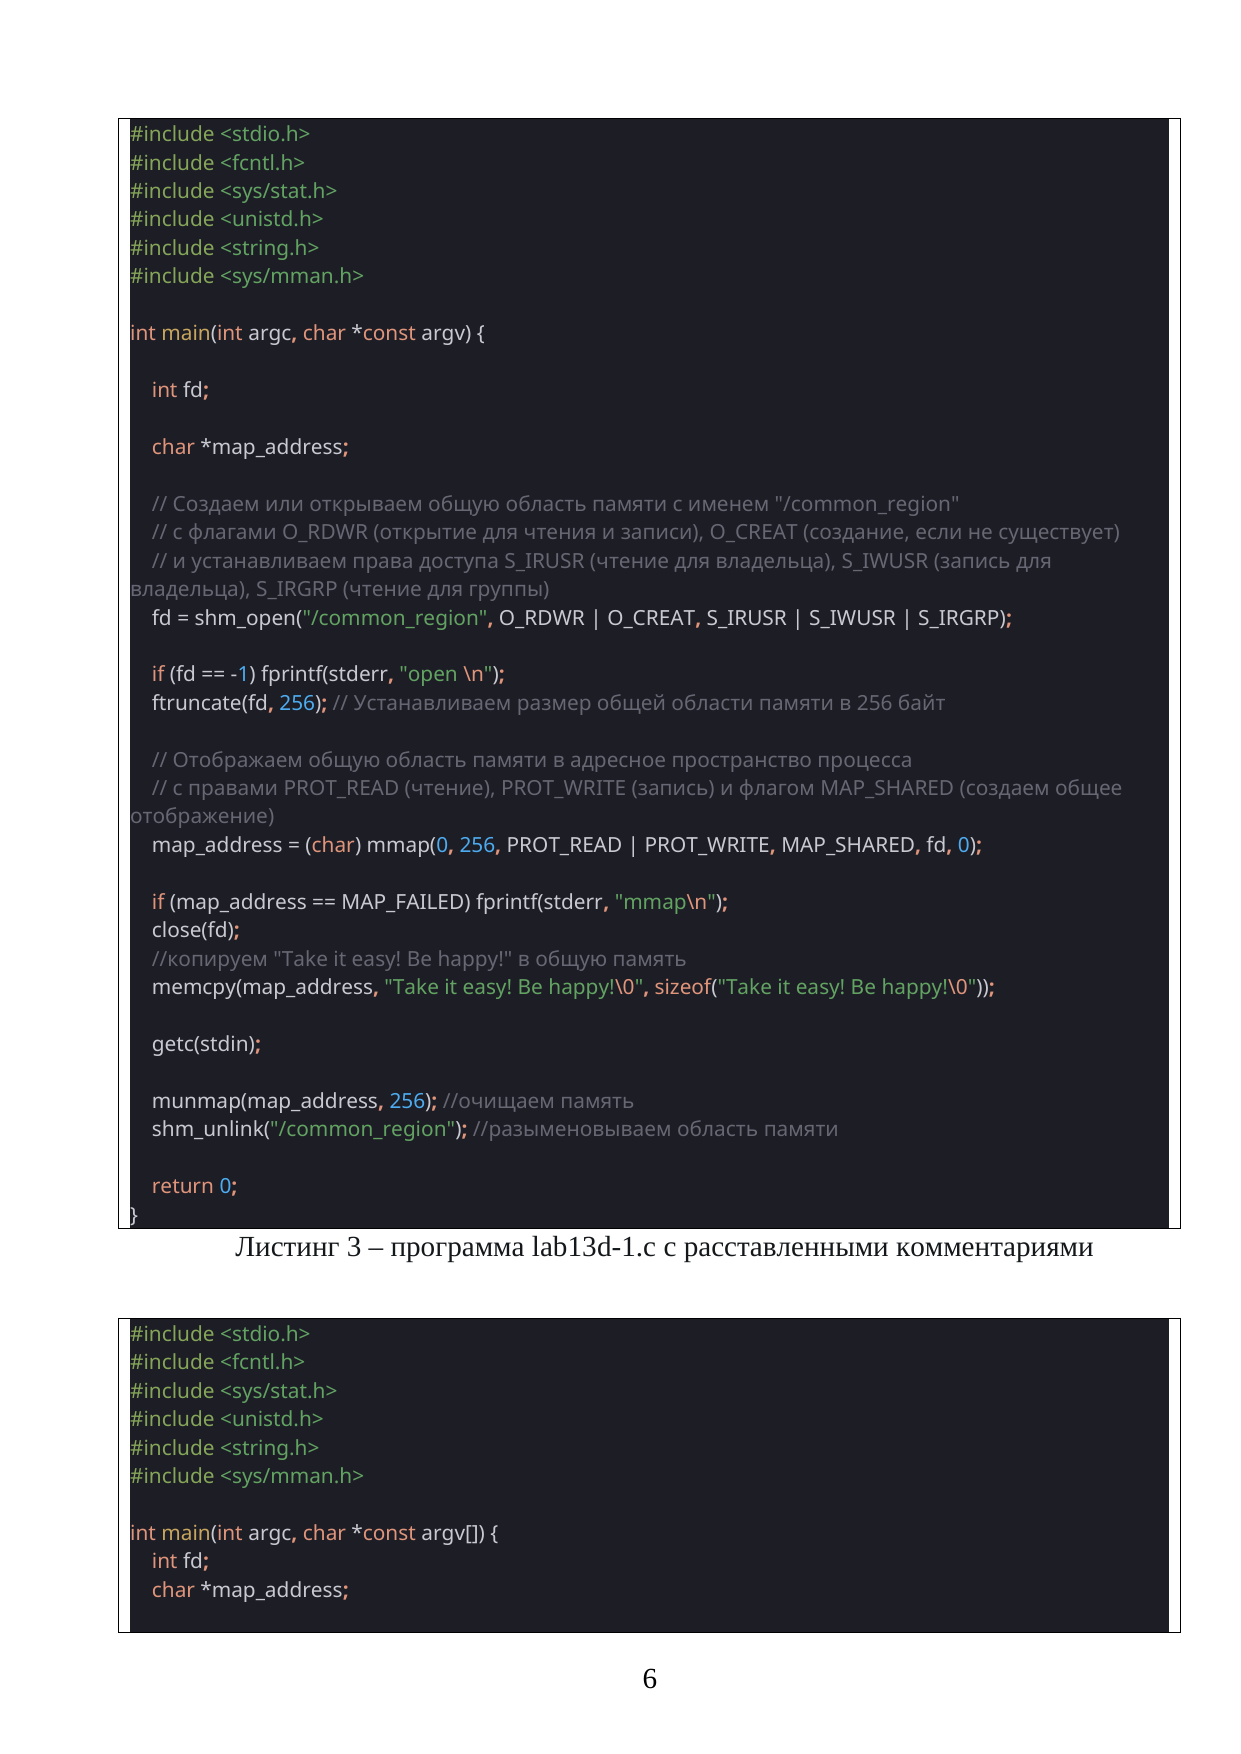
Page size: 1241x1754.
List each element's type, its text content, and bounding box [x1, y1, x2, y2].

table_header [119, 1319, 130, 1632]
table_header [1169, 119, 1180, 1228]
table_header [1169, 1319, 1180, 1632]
text Листинг 3 – программа lab13d-1.c c расставленными комментариями [118, 1229, 1181, 1263]
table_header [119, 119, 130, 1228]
